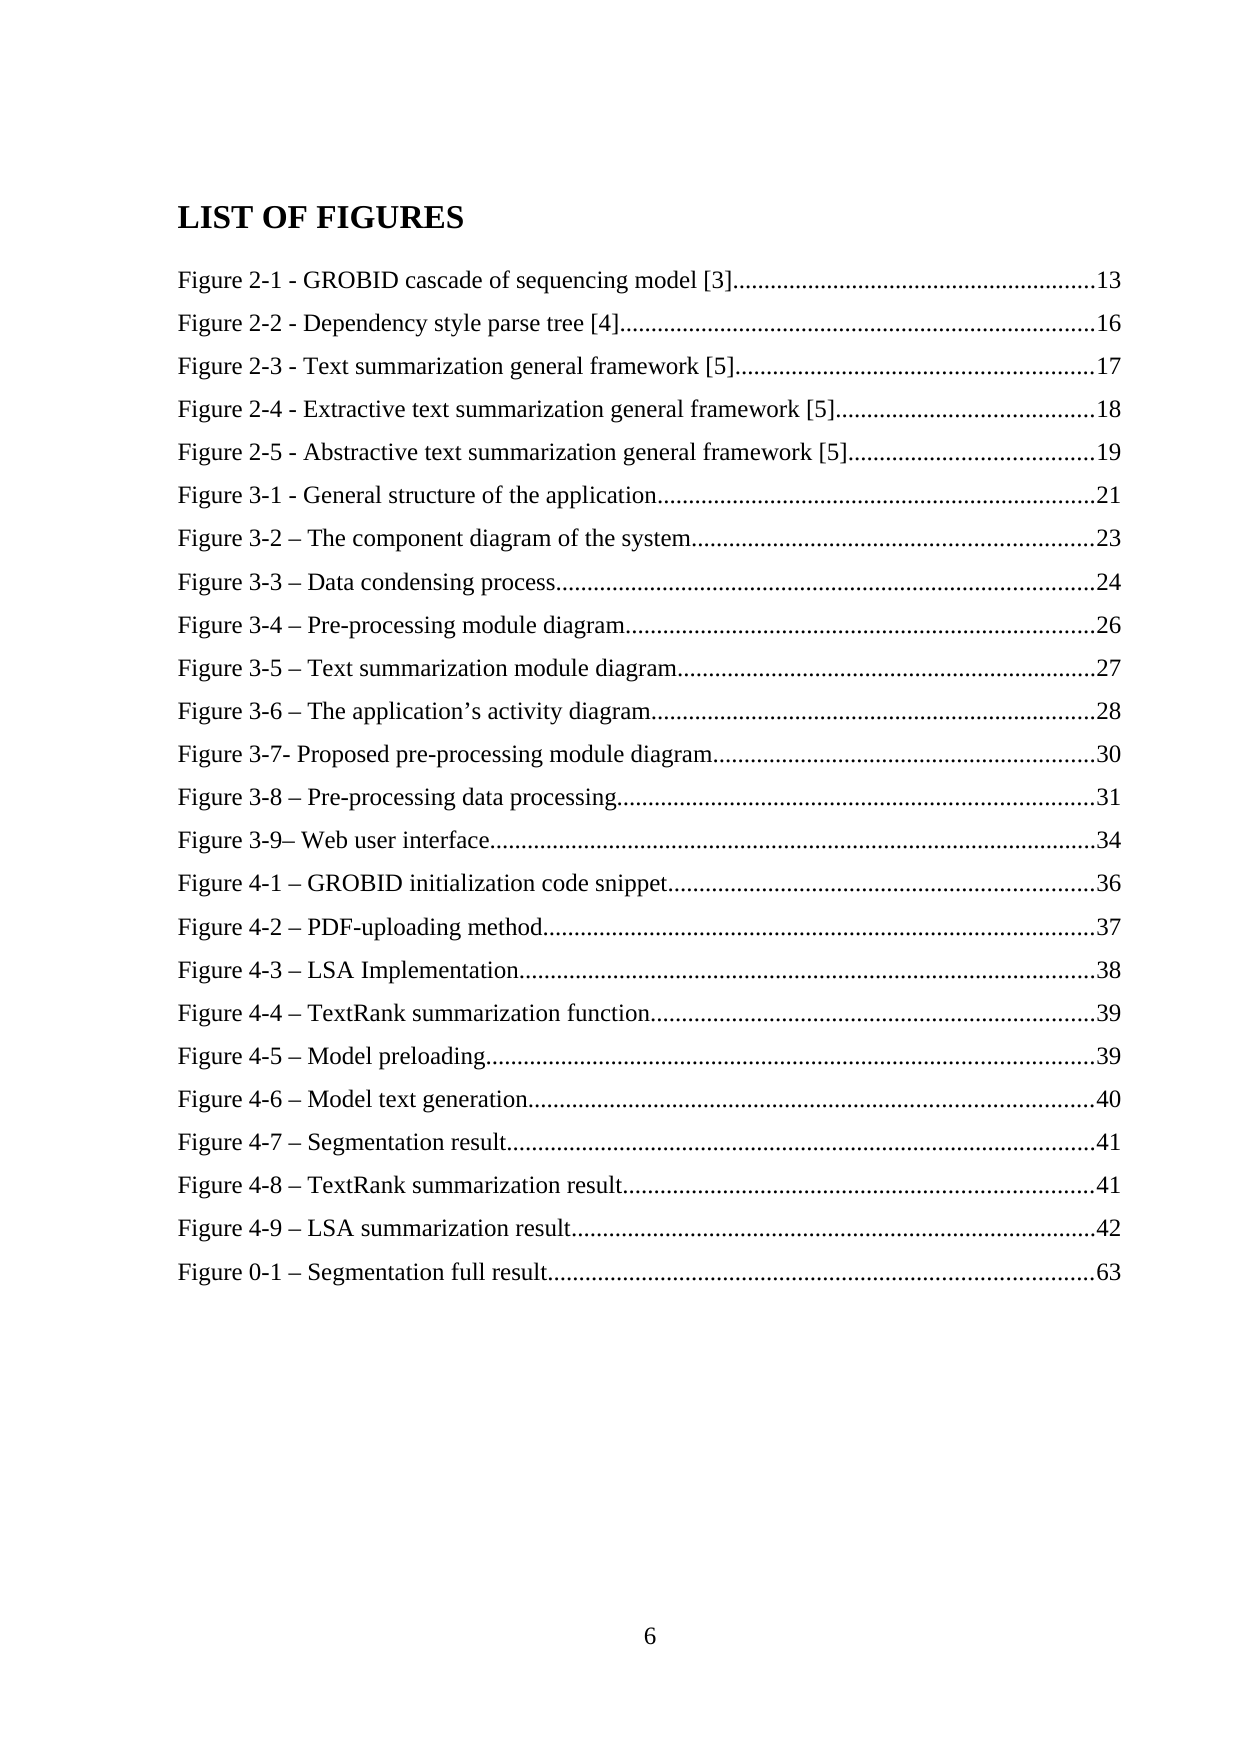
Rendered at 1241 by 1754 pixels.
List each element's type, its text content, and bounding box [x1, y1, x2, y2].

text Figure 4-1 – GROBID initialization code snippet 36 [177, 868, 1122, 897]
text Figure 3-8 – Pre-processing data processing 31 [177, 782, 1122, 811]
text Figure 4-2 – PDF-uploading method 37 [177, 912, 1122, 940]
text Figure 4-4 – TextRank summarization function 39 [177, 998, 1122, 1027]
text Figure 3-1 - General structure of the application 21 [177, 480, 1122, 509]
text Figure 4-6 – Model text generation 40 [177, 1084, 1122, 1113]
text Figure 4-9 – LSA summarization result 42 [177, 1213, 1122, 1242]
text Figure 2-1 - GROBID cascade of sequencing model [3] 13 [177, 265, 1122, 293]
text Figure 4-3 – LSA Implementation 38 [177, 955, 1122, 983]
subtitle LIST OF FIGURES [177, 198, 1122, 236]
text Figure 4-5 – Model preloading 39 [177, 1041, 1122, 1070]
text Figure 4-8 – TextRank summarization result 41 [177, 1170, 1122, 1199]
text Figure 2-2 - Dependency style parse tree [4] 16 [177, 308, 1122, 337]
text Figure 3-4 – Pre-processing module diagram 26 [177, 610, 1122, 638]
text Figure 0-1 – Segmentation full result 63 [177, 1257, 1122, 1285]
text Figure 3-5 – Text summarization module diagram 27 [177, 653, 1122, 682]
text Figure 3-9– Web user interface 34 [177, 825, 1122, 854]
text Figure 3-2 – The component diagram of the system 23 [177, 523, 1122, 552]
text Figure 3-6 – The application’s activity diagram 28 [177, 696, 1122, 725]
text Figure 2-4 - Extractive text summarization general framework [5] 18 [177, 394, 1122, 423]
text Figure 2-3 - Text summarization general framework [5] 17 [177, 351, 1122, 380]
text Figure 4-7 – Segmentation result 41 [177, 1127, 1122, 1156]
text Figure 3-7- Proposed pre-processing module diagram 30 [177, 739, 1122, 768]
text Figure 2-5 - Abstractive text summarization general framework [5] 19 [177, 437, 1122, 466]
text Figure 3-3 – Data condensing process 24 [177, 567, 1122, 595]
